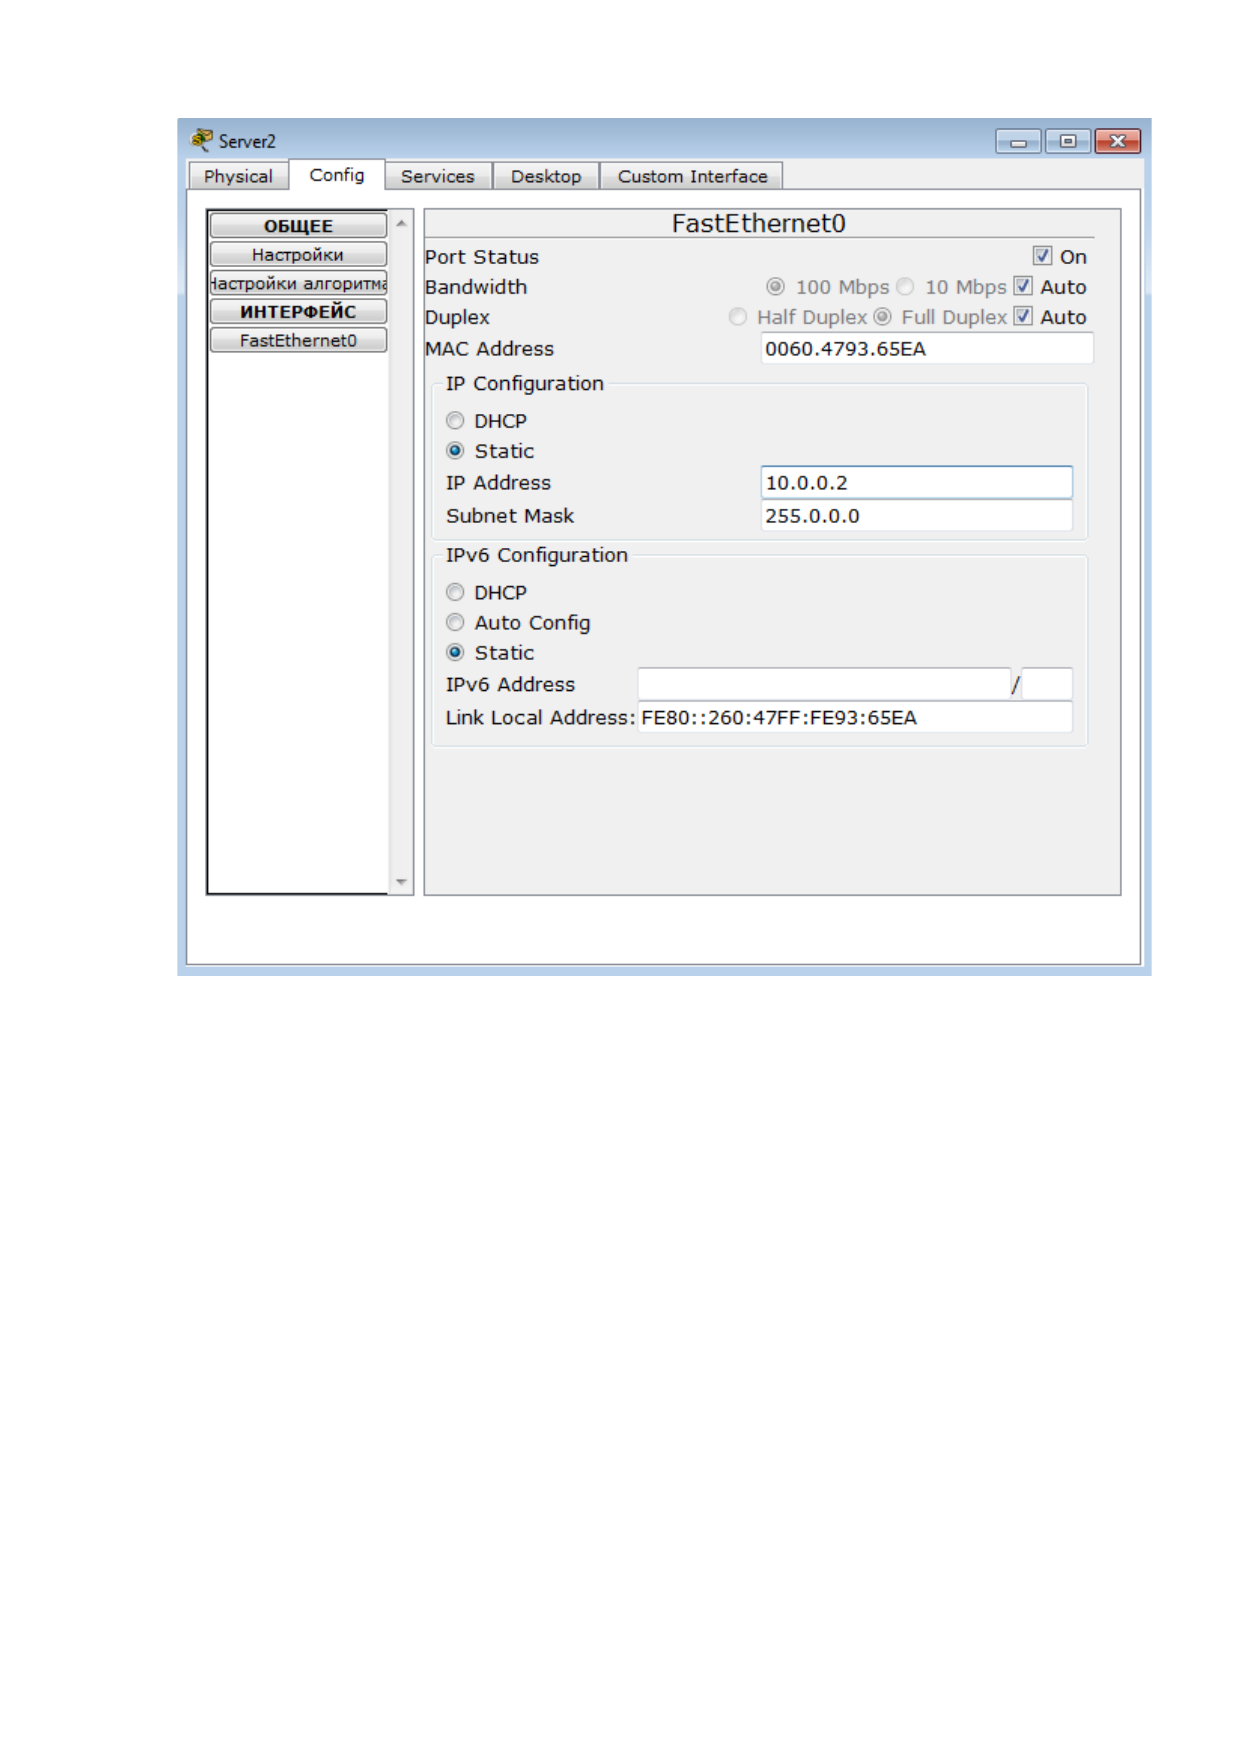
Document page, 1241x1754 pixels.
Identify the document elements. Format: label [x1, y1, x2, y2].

picture [177, 118, 1152, 976]
